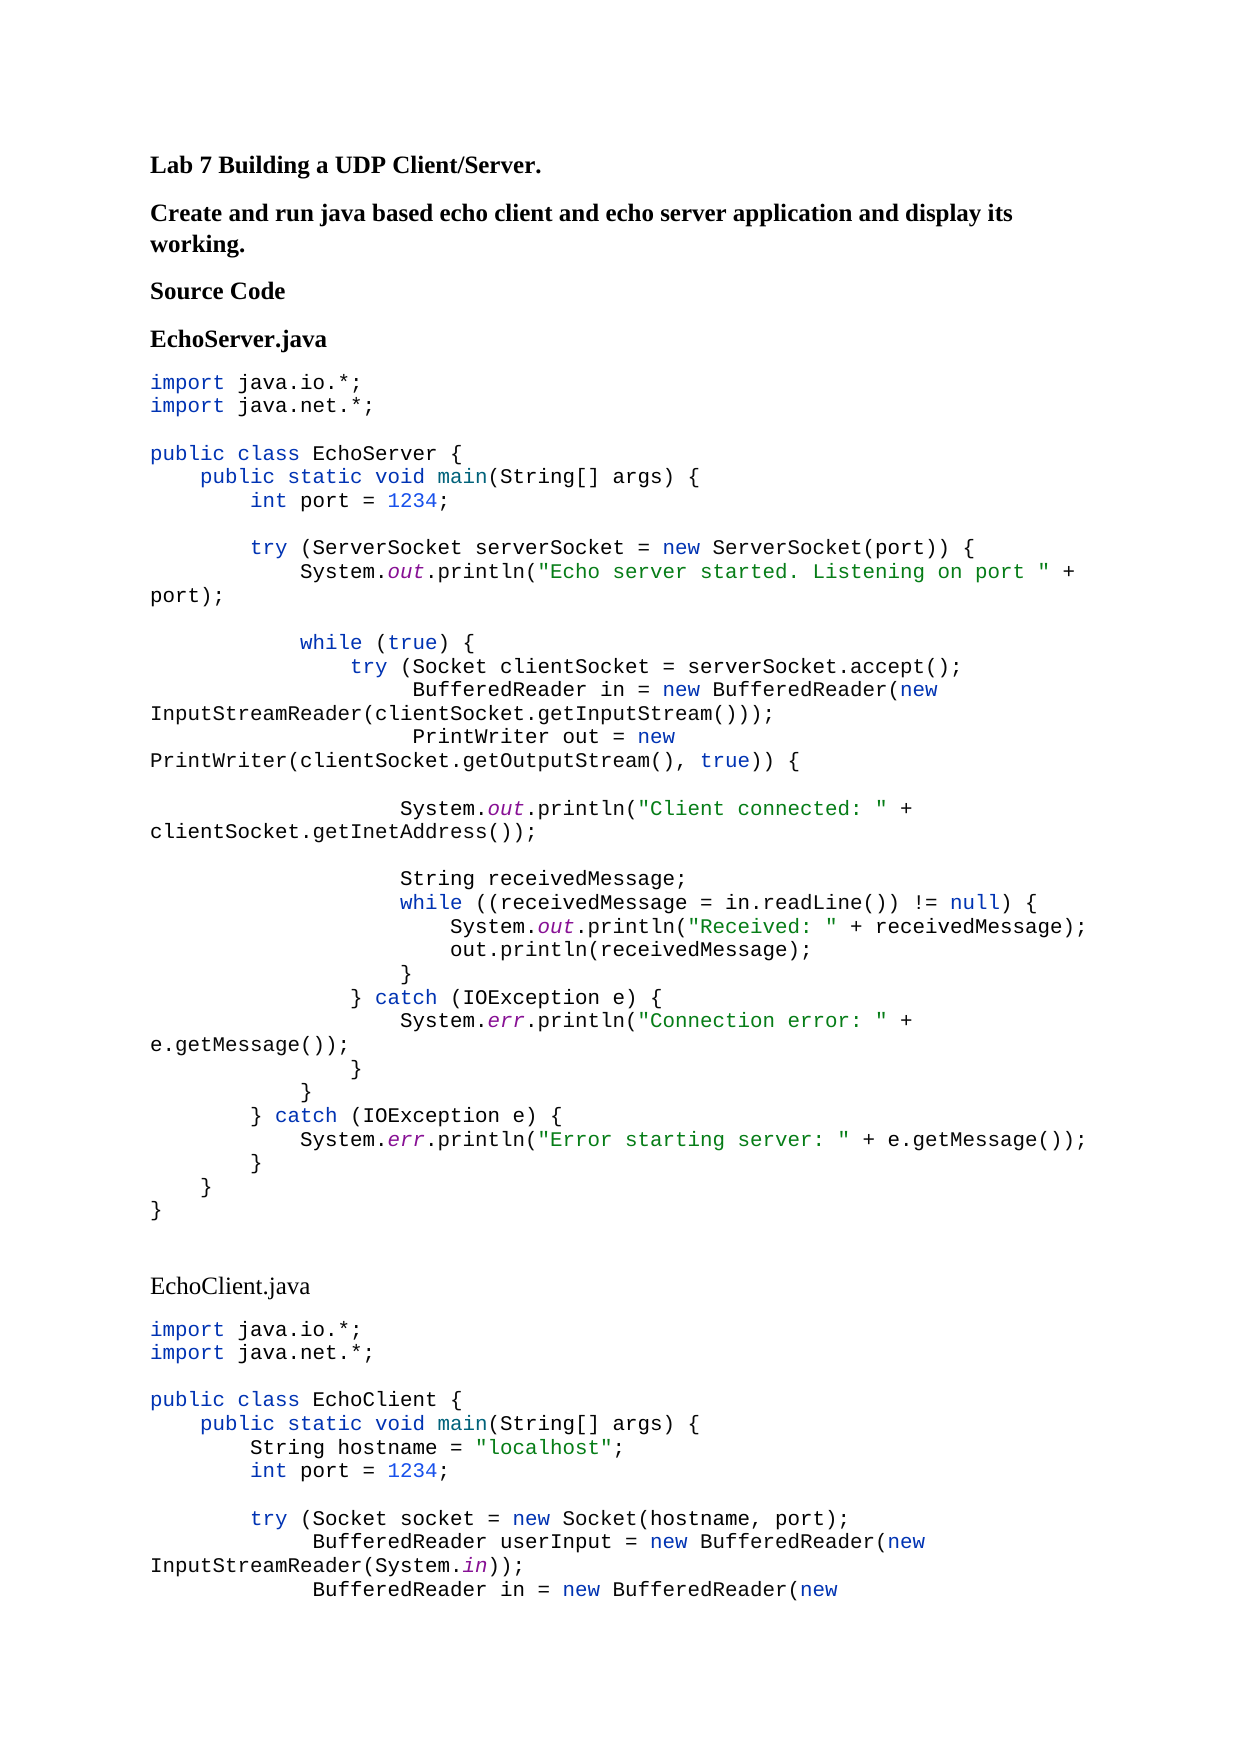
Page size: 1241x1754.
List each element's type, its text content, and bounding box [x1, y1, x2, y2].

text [150, 1318, 1090, 1602]
text EchoServer.java [150, 324, 1090, 353]
text Create and run java based echo client and echo server application and display its working. [150, 198, 1090, 257]
text EchoClient.java [150, 1271, 1090, 1299]
text Source Code [150, 276, 1090, 305]
text import java.io.*; import java.net.*; public class EchoServer { public static void main(String[] args) { int port = 1234; try (ServerSocket serverSocket = new ServerSocket(port)) { System.out.println("Echo server started. Listening on port " + port); while (true) { try (Socket clientSocket = serverSocket.accept(); BufferedReader in = new BufferedReader(new InputStreamReader(clientSocket.getInputStream())); PrintWriter out = new PrintWriter(clientSocket.getOutputStream(), true)) { System.out.println("Client connected: " + clientSocket.getInetAddress()); String receivedMessage; while ((receivedMessage = in.readLine()) != null) { System.out.println("Received: " + receivedMessage); out.println(receivedMessage); } } catch (IOException e) { System.err.println("Connection error: " + e.getMessage()); } } } catch (IOException e) { System.err.println("Error starting server: " + e.getMessage()); } } } [150, 372, 1090, 1223]
text Lab 7 Building a UDP Client/Server. [150, 150, 1090, 179]
